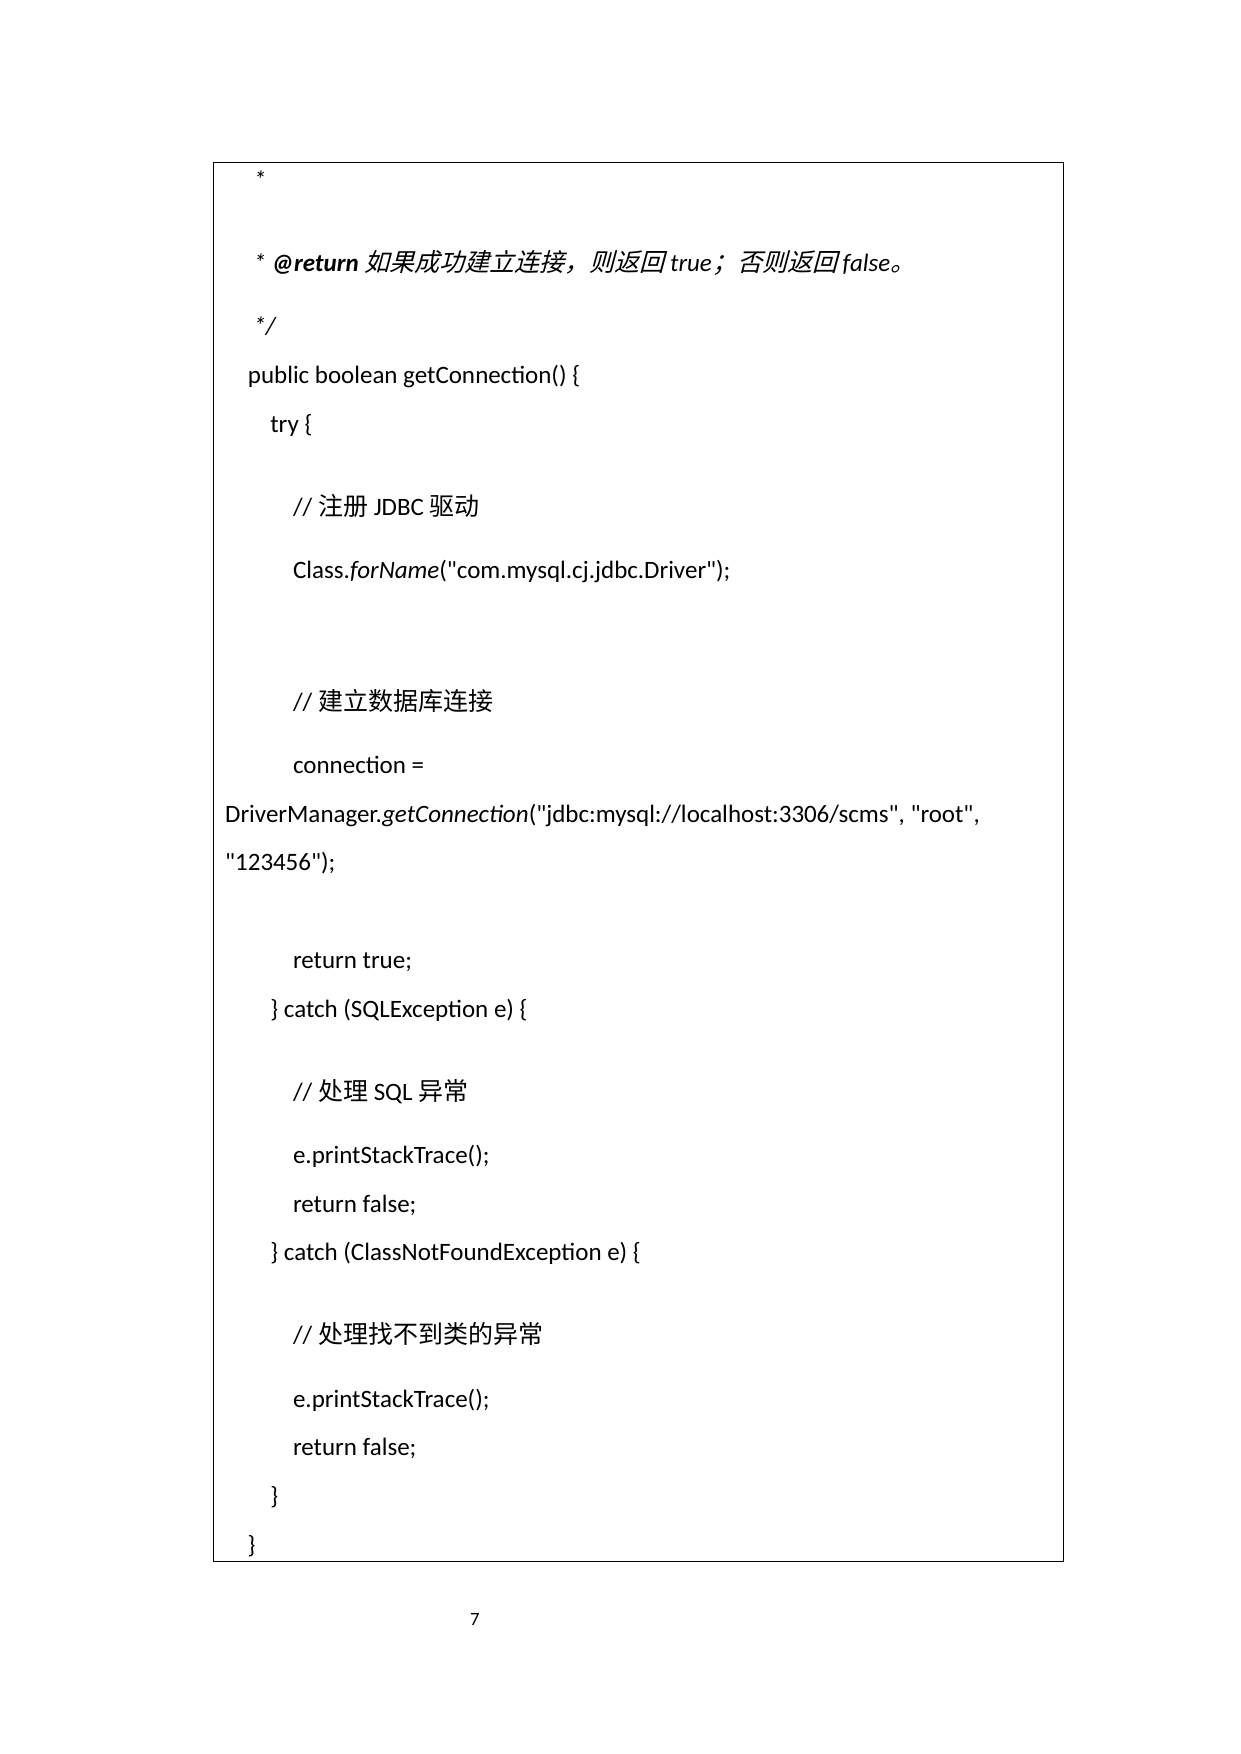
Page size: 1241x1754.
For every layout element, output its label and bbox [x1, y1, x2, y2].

table_header [214, 163, 1063, 1561]
